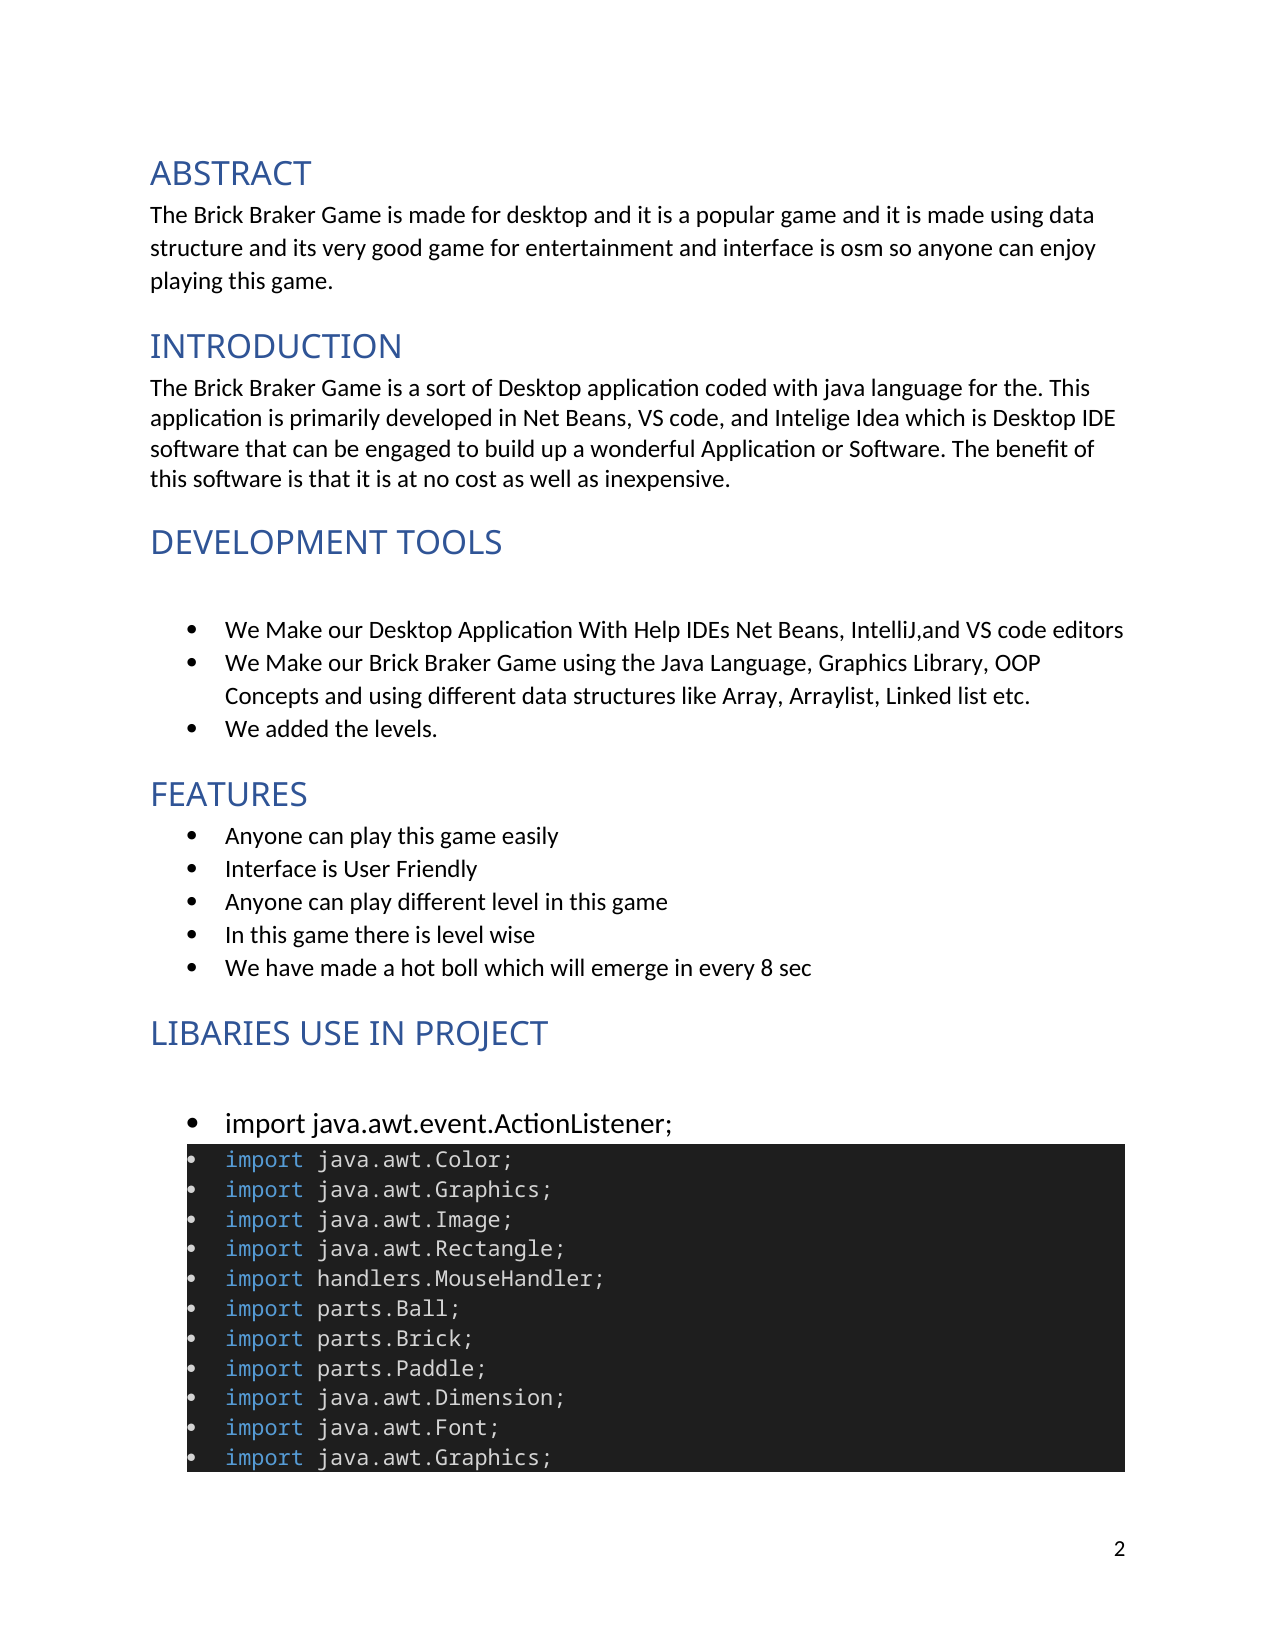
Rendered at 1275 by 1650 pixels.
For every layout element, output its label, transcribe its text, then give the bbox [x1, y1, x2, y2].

list Anyone can play this game easily [187, 820, 1125, 851]
list We Make our Brick Braker Game using the Java Language, Graphics Library, OOP Concepts and using different data structures like Array, Arraylist, Linked list etc. [187, 647, 1125, 711]
subtitle DEVELOPMENT TOOLS [150, 519, 1125, 564]
list import java.awt.Rectangle; [187, 1233, 1125, 1263]
list import java.awt.Image; [187, 1204, 1125, 1233]
list We Make our Desktop Application With Help IDEs Net Beans, IntelliJ,and VS code editors [187, 614, 1125, 645]
list Interface is User Friendly [187, 853, 1125, 884]
subtitle ABSTRACT [150, 150, 1125, 195]
list import handlers.MouseHandler; [187, 1263, 1125, 1293]
list We added the levels. [187, 713, 1125, 744]
list import java.awt.Font; [187, 1412, 1125, 1442]
list import java.awt.Dimension; [187, 1382, 1125, 1412]
subtitle INTRODUCTION [150, 323, 1125, 368]
list import parts.Brick; [187, 1323, 1125, 1353]
list import java.awt.Color; [187, 1144, 1125, 1174]
list Anyone can play different level in this game [187, 886, 1125, 917]
list import java.awt.event.ActionListener; [187, 1106, 1125, 1141]
list import java.awt.Graphics; [187, 1174, 1125, 1204]
list import parts.Ball; [187, 1293, 1125, 1323]
list In this game there is level wise [187, 919, 1125, 949]
list We have made a hot boll which will emerge in every 8 sec [187, 952, 1125, 982]
text The Brick Braker Game is a sort of Desktop application coded with java language for the. This application is primarily developed in Net Beans, VS code, and Intelige Idea which is Desktop IDE software that can be engaged to build up a wonderful Application or Software. The benefit of this software is that it is at no cost as well as inexpensive. [150, 372, 1125, 494]
list import java.awt.Graphics; [187, 1442, 1125, 1472]
subtitle LIBARIES USE IN PROJECT [150, 1010, 1125, 1055]
list import parts.Paddle; [187, 1353, 1125, 1382]
subtitle FEATURES [150, 771, 1125, 817]
text The Brick Braker Game is made for desktop and it is a popular game and it is made using data structure and its very good game for entertainment and interface is osm so anyone can enjoy playing this game. [150, 199, 1125, 295]
